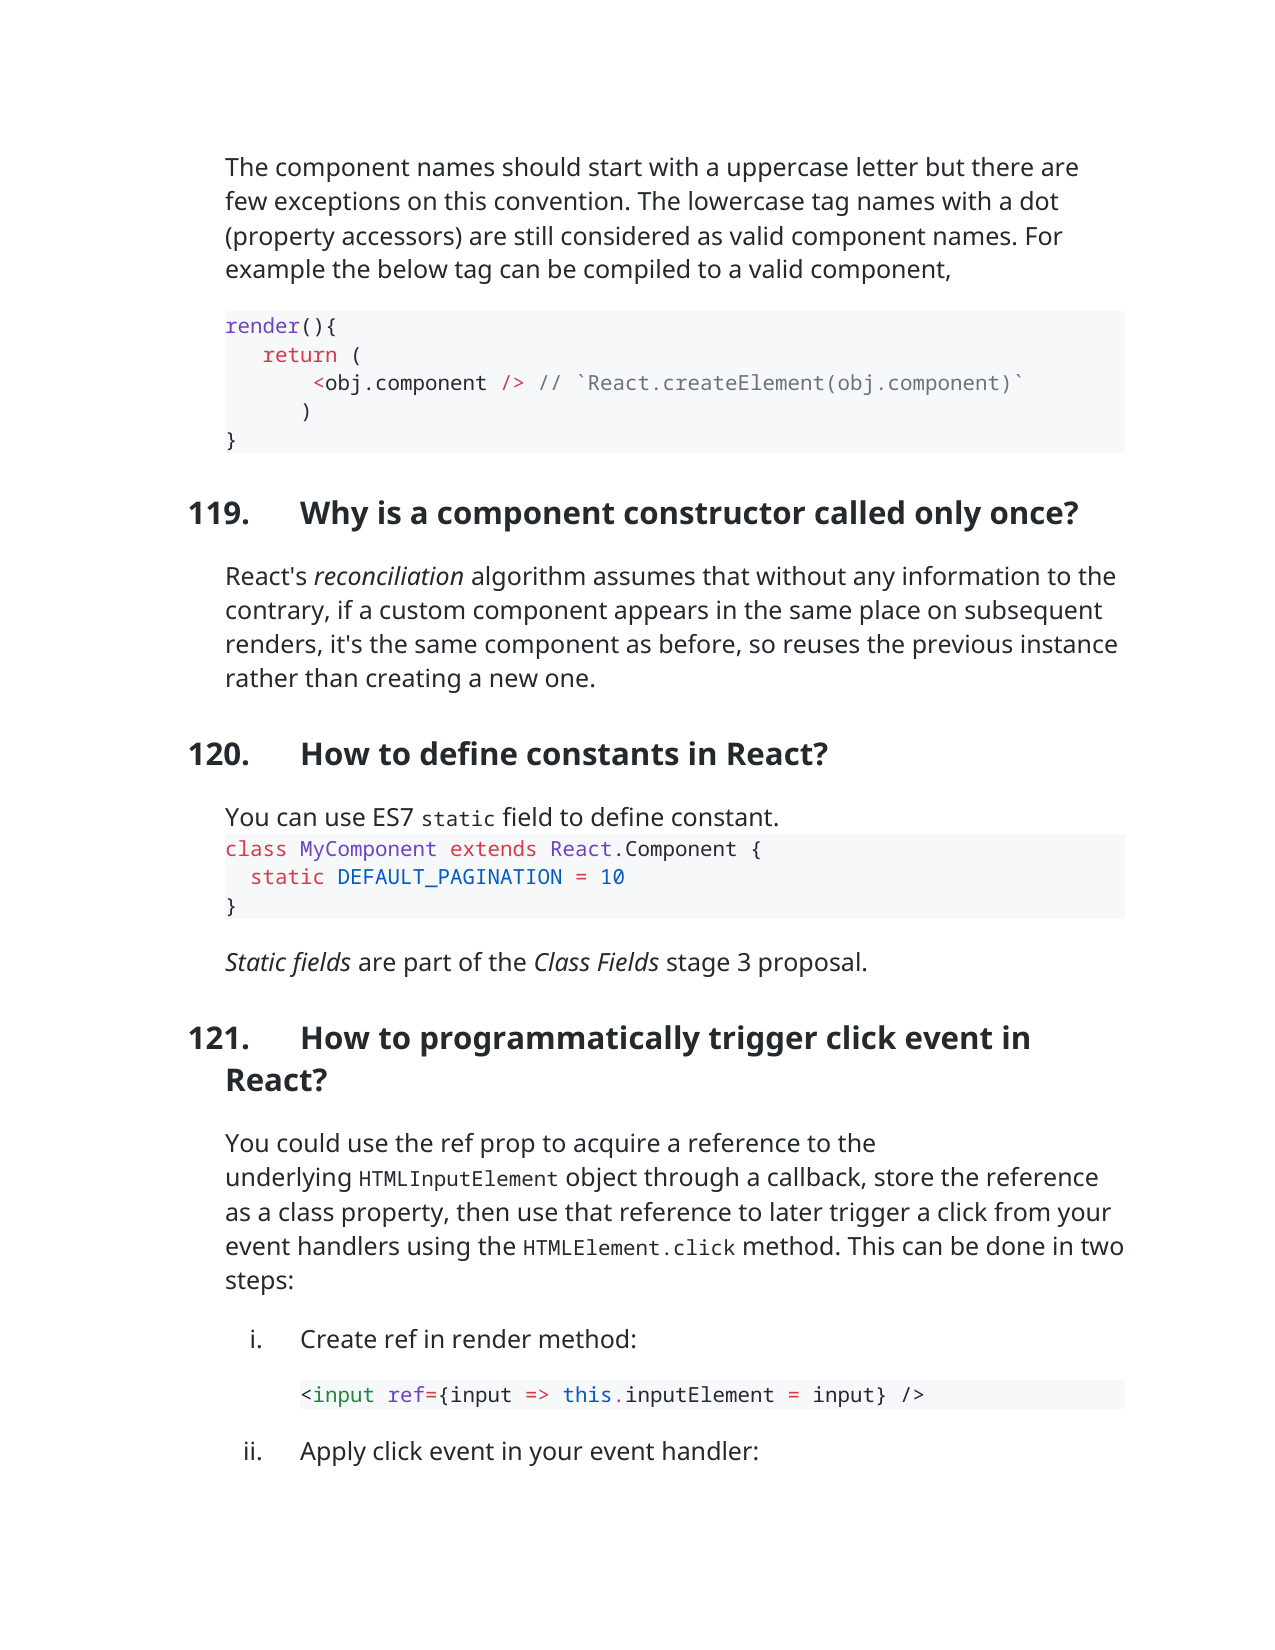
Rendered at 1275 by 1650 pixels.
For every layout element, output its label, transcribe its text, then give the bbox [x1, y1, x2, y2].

subtitle How to programmatically trigger click event in React? [187, 1016, 1125, 1101]
text } [225, 891, 1125, 919]
text class MyComponent extends React.Component { [225, 834, 1125, 862]
text } [225, 425, 1125, 453]
text ) [225, 397, 1125, 425]
text render(){ [225, 311, 1125, 340]
subtitle Why is a component constructor called only once? [187, 491, 1125, 533]
text You can use ES7 static field to define constant. [225, 800, 1125, 834]
text React's reconciliation algorithm assumes that without any information to the contrary, if a custom component appears in the same place on subsequent renders, it's the same component as before, so reuses the previous instance rather than creating a new one. [225, 558, 1125, 695]
text <input ref={input => this.inputElement = input} /> [300, 1380, 1125, 1409]
text You could use the ref prop to acquire a reference to the underlying HTMLInputElement object through a callback, store the reference as a class property, then use that reference to later trigger a click from your event handlers using the HTMLElement.click method. This can be done in two steps: [225, 1126, 1125, 1296]
list Apply click event in your event handler: [262, 1434, 1125, 1468]
text static DEFAULT_PAGINATION = 10 [225, 862, 1125, 891]
text Static fields are part of the Class Fields stage 3 proposal. [225, 944, 1125, 978]
text <obj.component /> // `React.createElement(obj.component)` [225, 368, 1125, 397]
text The component names should start with a uppercase letter but there are few exceptions on this convention. The lowercase tag names with a dot (property accessors) are still considered as valid component names. For example the below tag can be compiled to a valid component, [225, 150, 1125, 286]
subtitle How to define constants in React? [187, 732, 1125, 775]
list Create ref in render method: [262, 1321, 1125, 1355]
text return ( [225, 340, 1125, 368]
